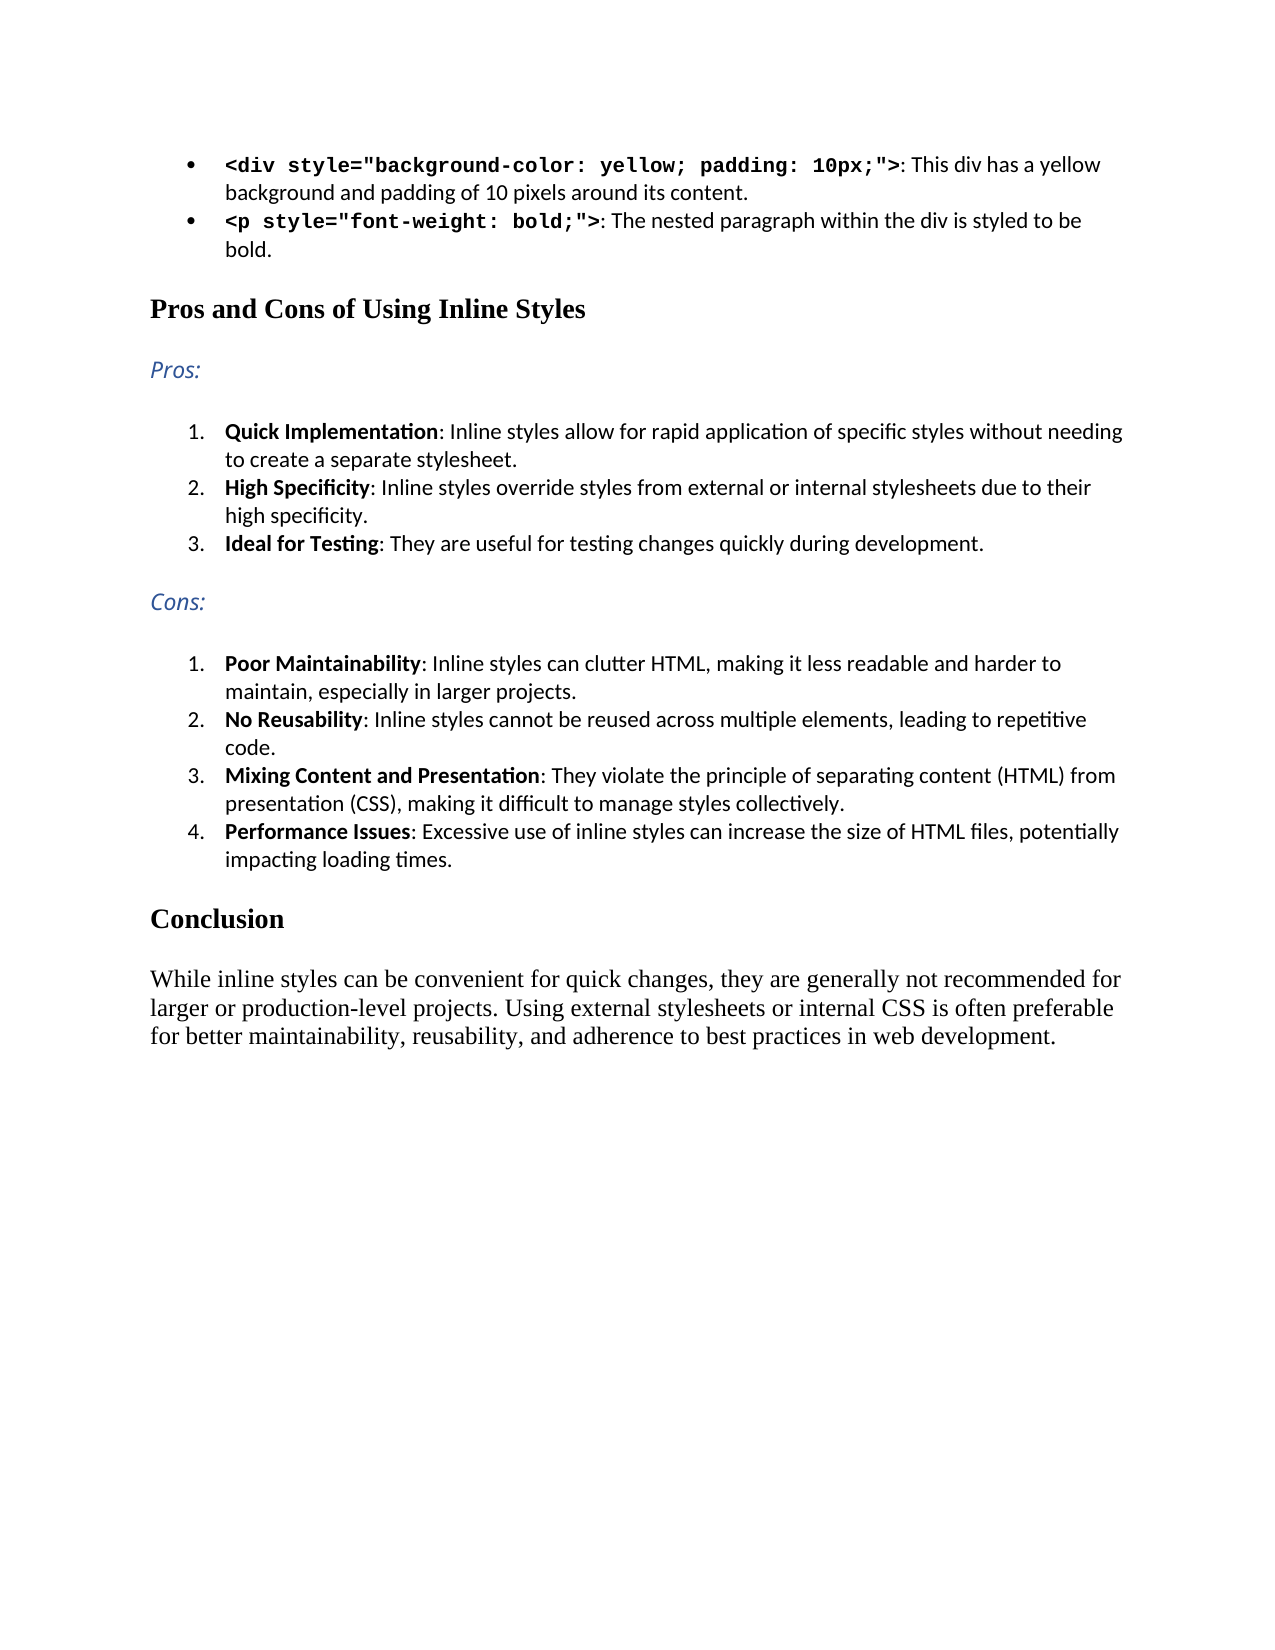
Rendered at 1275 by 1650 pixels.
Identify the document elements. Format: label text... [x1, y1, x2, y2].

list <p style="font-weight: bold;">: The nested paragraph within the div is styled to be bold. [187, 207, 1125, 263]
text While inline styles can be convenient for quick changes, they are generally not recommended for larger or production-level projects. Using external stylesheets or internal CSS is often preferable for better maintainability, reusability, and adherence to best practices in web development. [150, 964, 1125, 1050]
list No Reusability: Inline styles cannot be reused across multiple elements, leading to repetitive code. [187, 705, 1125, 761]
list Mixing Content and Presentation: They violate the principle of separating content (HTML) from presentation (CSS), making it difficult to manage styles collectively. [187, 761, 1125, 817]
subtitle Pros: [150, 354, 1125, 385]
list Ideal for Testing: They are useful for testing changes quickly during development. [187, 529, 1125, 557]
subtitle Conclusion [150, 902, 1125, 935]
list Poor Maintainability: Inline styles can clutter HTML, making it less readable and harder to maintain, especially in larger projects. [187, 649, 1125, 705]
list High Specificity: Inline styles override styles from external or internal stylesheets due to their high specificity. [187, 473, 1125, 529]
subtitle Pros and Cons of Using Inline Styles [150, 292, 1125, 325]
list <div style="background-color: yellow; padding: 10px;">: This div has a yellow background and padding of 10 pixels around its content. [187, 150, 1125, 207]
subtitle Cons: [150, 586, 1125, 617]
list Performance Issues: Excessive use of inline styles can increase the size of HTML files, potentially impacting loading times. [187, 817, 1125, 873]
list Quick Implementation: Inline styles allow for rapid application of specific styles without needing to create a separate stylesheet. [187, 417, 1125, 473]
